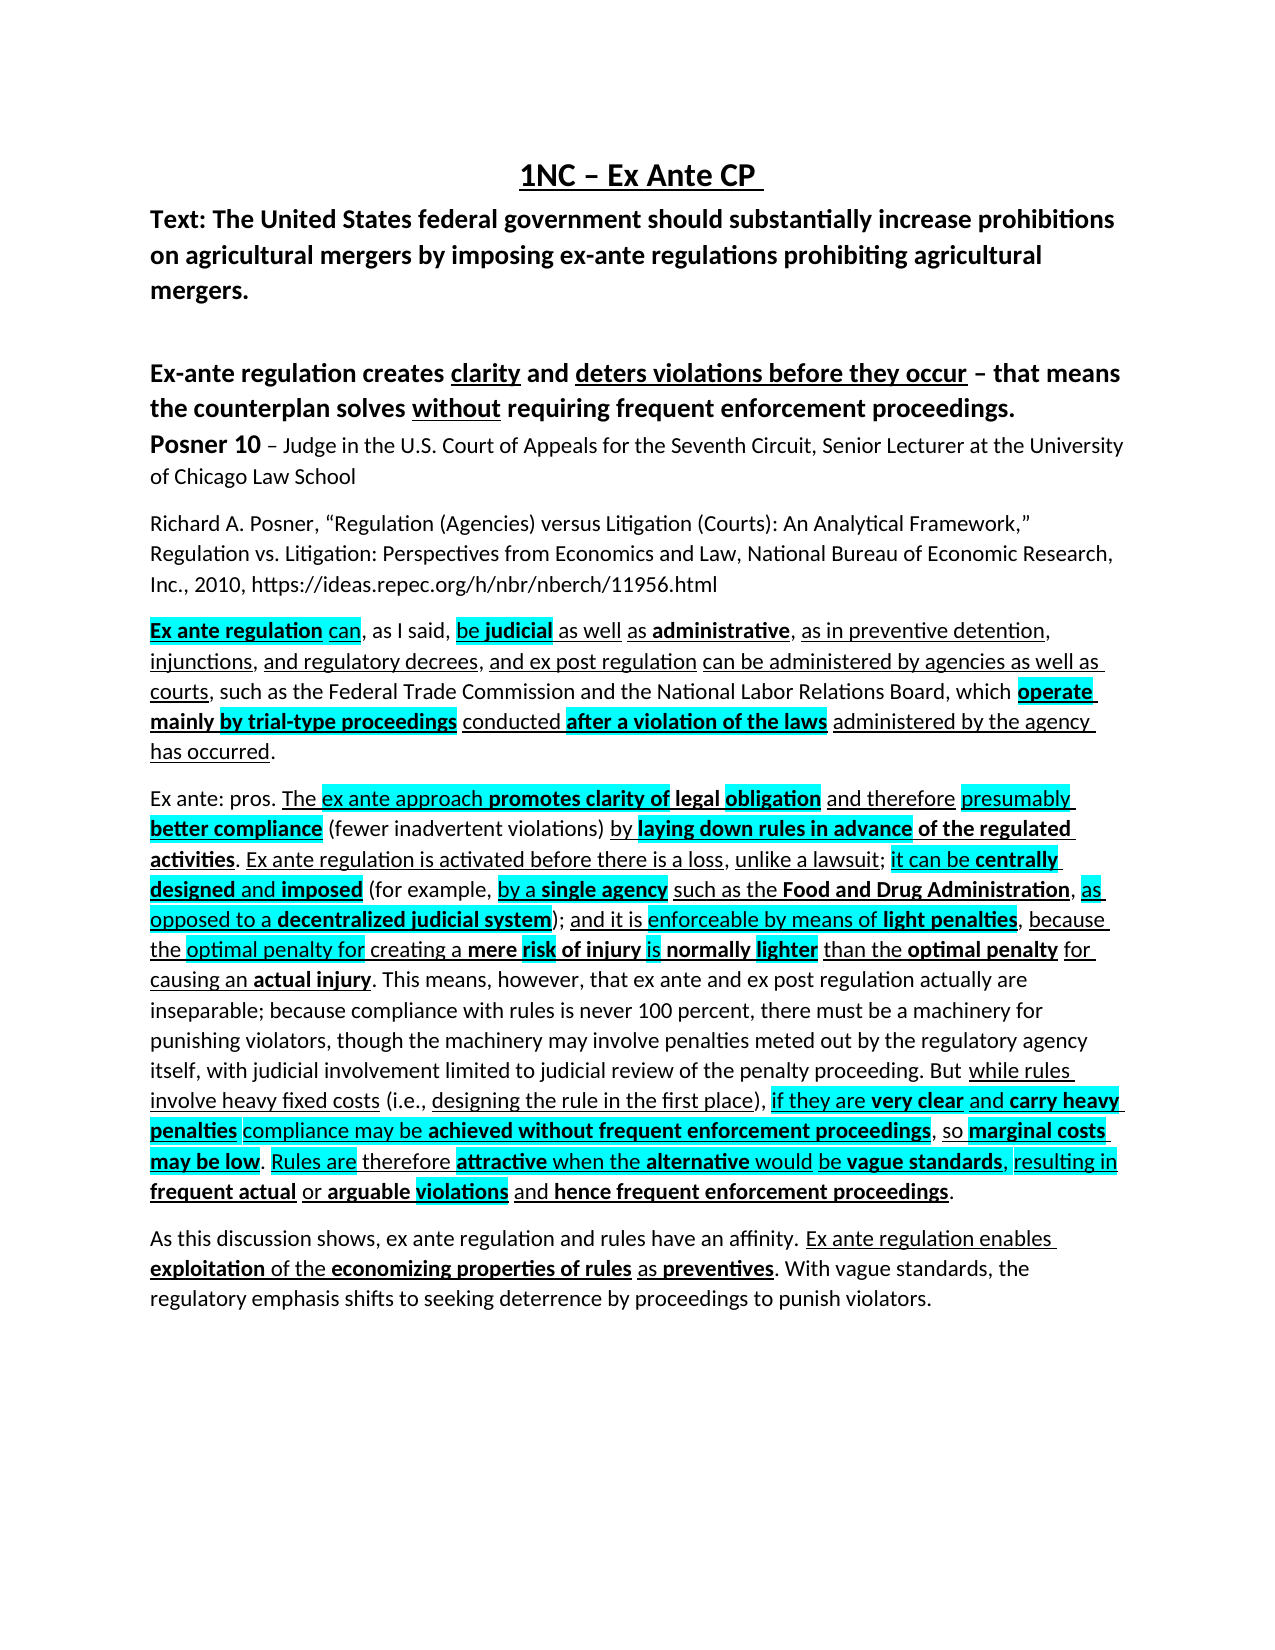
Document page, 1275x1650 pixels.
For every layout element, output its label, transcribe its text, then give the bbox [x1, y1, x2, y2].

text As this discussion shows, ex ante regulation and rules have an affinity. Ex ante regulation enables exploitation of the economizing properties of rules as preventives. With vague standards, the regulatory emphasis shifts to seeking deterrence by proceedings to punish violators. [150, 1224, 1125, 1312]
subtitle 1NC – Ex Ante CP [150, 154, 1125, 195]
subtitle Ex-ante regulation creates clarity and deters violations before they occur – that means the counterplan solves without requiring frequent enforcement proceedings. [150, 356, 1125, 425]
text Ex ante: pros. The ex ante approach promotes clarity of legal obligation and therefore presumably better compliance (fewer inadvertent violations) by laying down rules in advance of the regulated activities. Ex ante regulation is activated before there is a loss, unlike a lawsuit; it can be centrally designed and imposed (for example, by a single agency such as the Food and Drug Administration, as opposed to a decentralized judicial system); and it is enforceable by means of light penalties, because the optimal penalty for creating a mere risk of injury is normally lighter than the optimal penalty for causing an actual injury. This means, however, that ex ante and ex post regulation actually are inseparable; because compliance with rules is never 100 percent, there must be a machinery for punishing violators, though the machinery may involve penalties meted out by the regulatory agency itself, with judicial involvement limited to judicial review of the penalty proceeding. But while rules involve heavy fixed costs (i.e., designing the rule in the first place), if they are very clear and carry heavy penalties compliance may be achieved without frequent enforcement proceedings, so marginal costs may be low. Rules are therefore attractive when the alternative would be vague standards, resulting in frequent actual or arguable violations and hence frequent enforcement proceedings. [150, 784, 1125, 1205]
subtitle Text: The United States federal government should substantially increase prohibitions on agricultural mergers by imposing ex-ante regulations prohibiting agricultural mergers. [150, 202, 1125, 307]
text Posner 10 – Judge in the U.S. Court of Appeals for the Seventh Circuit, Senior Lecturer at the University of Chicago Law School [150, 427, 1125, 491]
text Richard A. Posner, “Regulation (Agencies) versus Litigation (Courts): An Analytical Framework,” Regulation vs. Litigation: Perspectives from Economics and Law, National Bureau of Economic Research, Inc., 2010, https://ideas.repec.org/h/nbr/nberch/11956.html [150, 509, 1125, 598]
text Ex ante regulation can, as I said, be judicial as well as administrative, as in preventive detention, injunctions, and regulatory decrees, and ex post regulation can be administered by agencies as well as courts, such as the Federal Trade Commission and the National Labor Relations Board, which operate mainly by trial-type proceedings conducted after a violation of the laws administered by the agency has occurred. [150, 617, 1125, 766]
